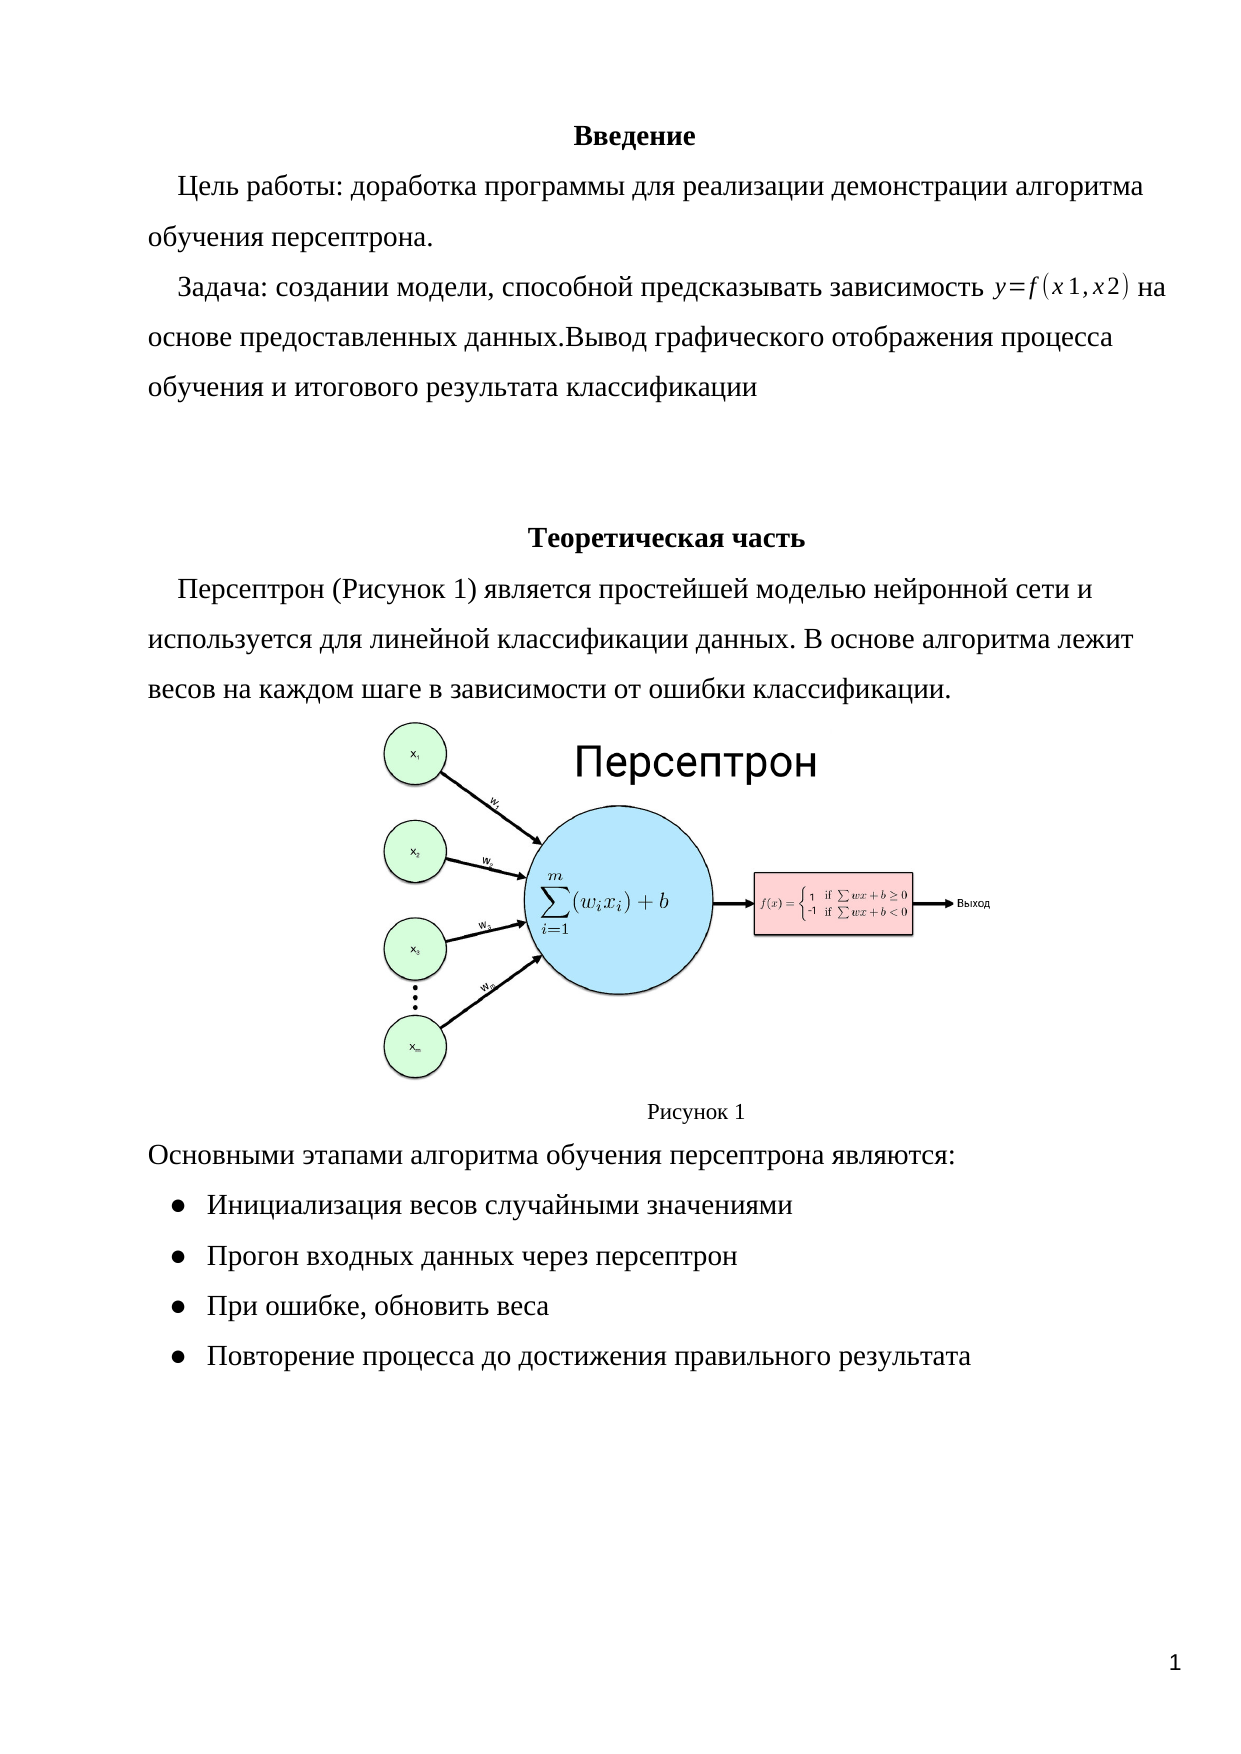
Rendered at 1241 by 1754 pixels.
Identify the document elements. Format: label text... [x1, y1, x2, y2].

text Введение [89, 118, 1180, 152]
text Основными этапами алгоритма обучения персептрона являются: [148, 1137, 1240, 1171]
picture [381, 721, 1011, 1085]
text Задача: создании модели, способной предсказывать зависимость на основе предоставленных данных.Вывод графического отображения процесса обучения и итогового результата классификации [148, 269, 1180, 403]
list При ошибке, обновить веса [169, 1288, 1240, 1322]
text Теоретическая часть [89, 521, 1240, 554]
list Повторение процесса до достижения правильного результата [169, 1338, 1240, 1372]
list Инициализация весов случайными значениями [169, 1187, 1240, 1221]
list Прогон входных данных через персептрон [169, 1238, 1240, 1271]
text Персептрон (Рисунок 1) является простейшей моделью нейронной сети и используется для линейной классификации данных. В основе алгоритма лежит весов на каждом шаге в зависимости от ошибки классификации. [148, 571, 1180, 705]
text Цель работы: доработка программы для реализации демонстрации алгоритма обучения персептрона. [148, 168, 1180, 252]
text Рисунок 1 [148, 1098, 1240, 1124]
